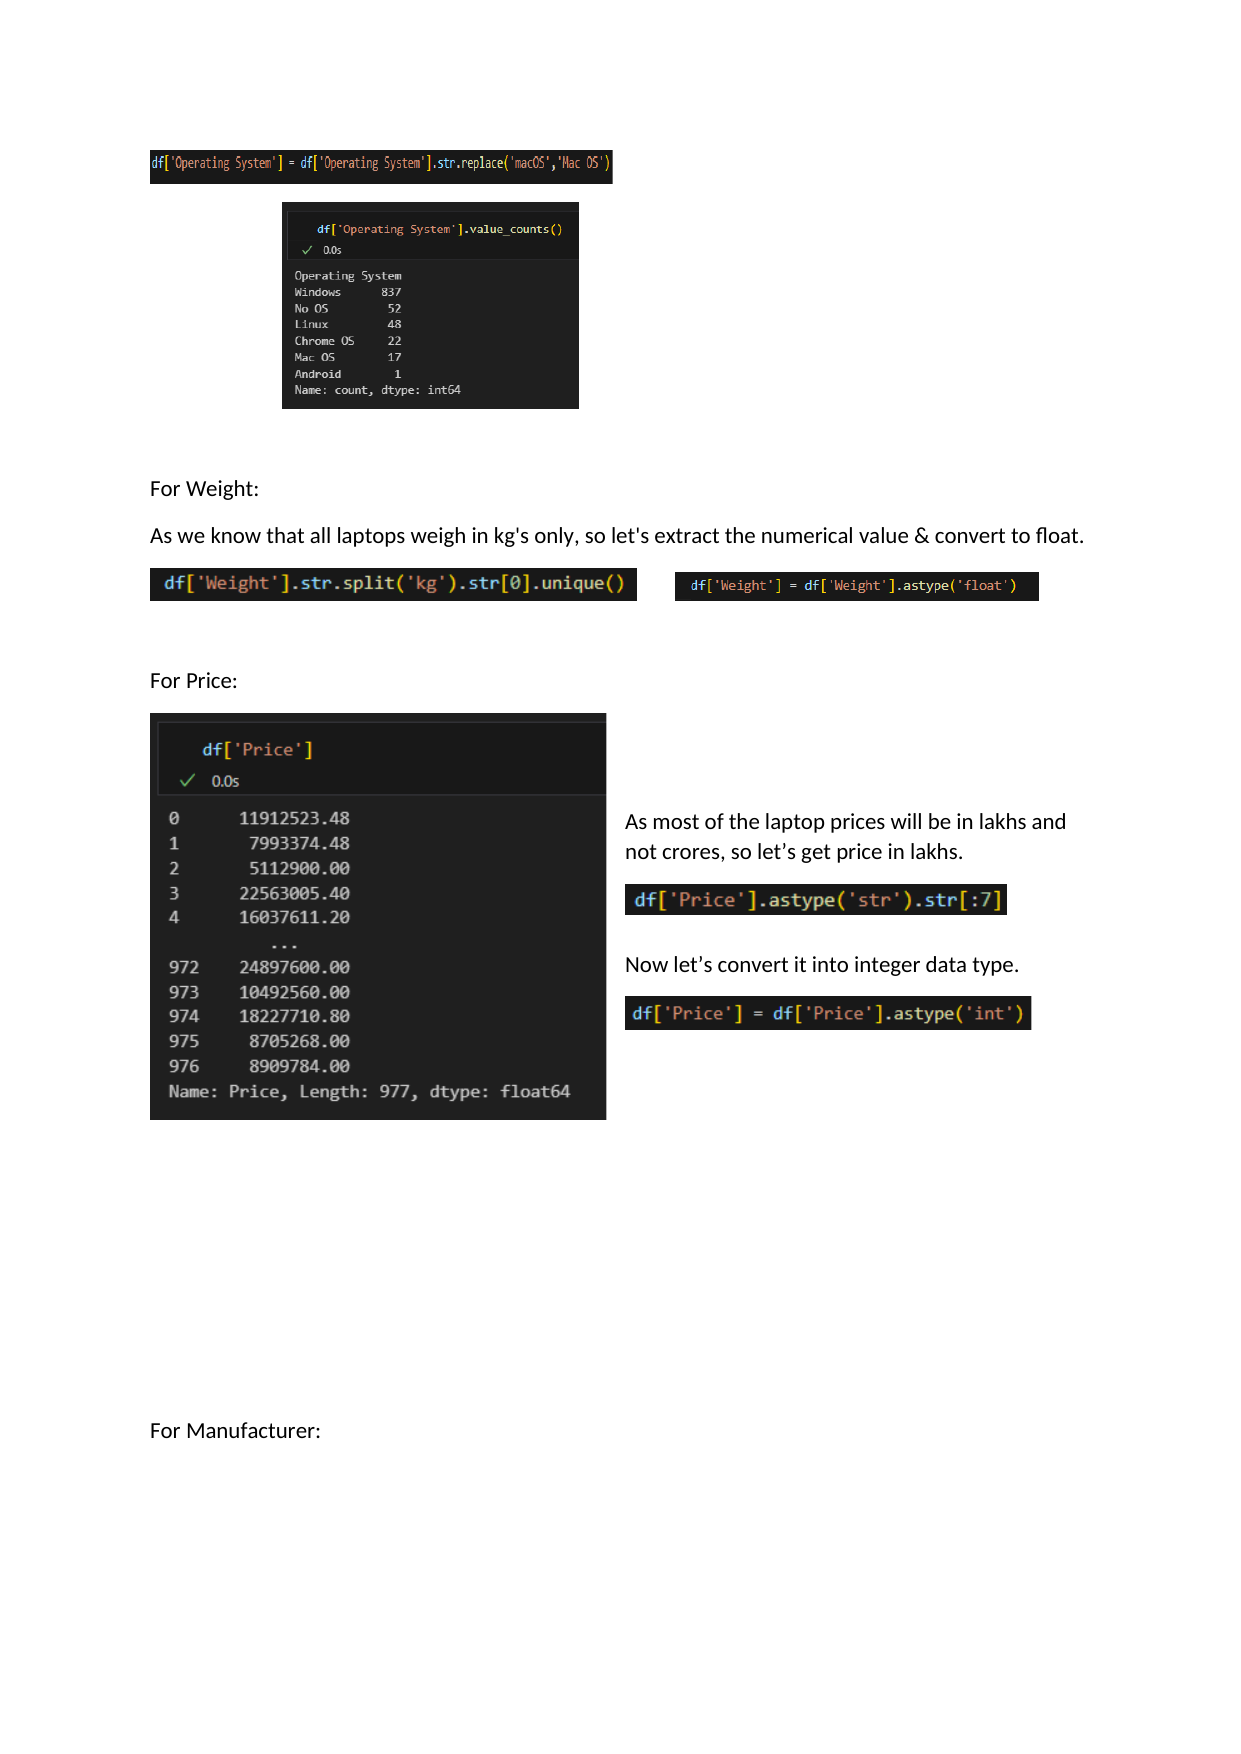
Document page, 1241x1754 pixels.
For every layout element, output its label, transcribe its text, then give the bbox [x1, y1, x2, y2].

text For Price: [150, 667, 1090, 694]
text Now let’s convert it into integer data type. [607, 950, 1090, 978]
picture [150, 713, 607, 1120]
picture [625, 884, 1007, 915]
picture [625, 996, 1032, 1030]
picture [150, 150, 613, 184]
text For Manufacturer: [150, 1417, 1090, 1445]
text As we know that all laptops weigh in kg's only, so let's extract the numerical value & convert to float. [150, 521, 1090, 549]
picture [675, 572, 1039, 601]
picture [282, 202, 579, 409]
text For Weight: [150, 474, 1090, 502]
text As most of the laptop prices will be in lakhs and not crores, so let’s get price in lakhs. [607, 807, 1090, 865]
picture [150, 568, 637, 601]
